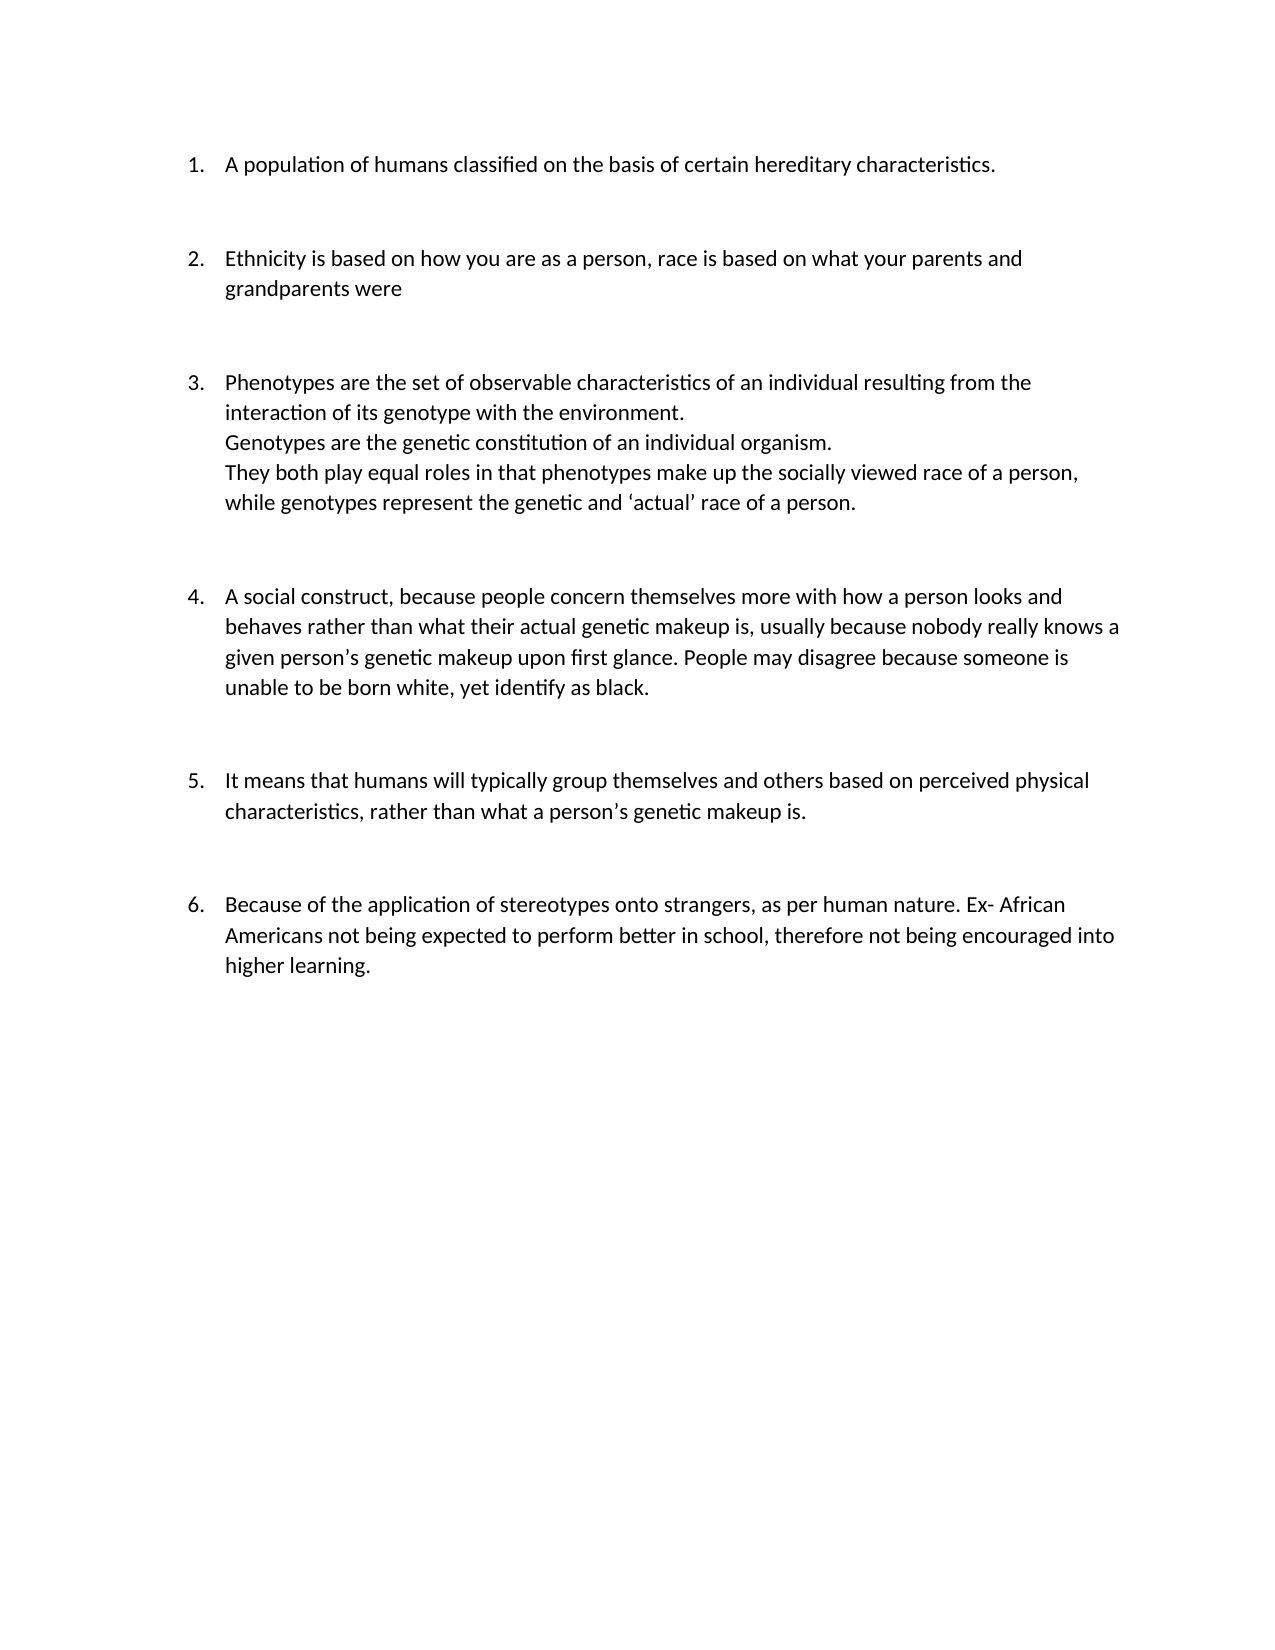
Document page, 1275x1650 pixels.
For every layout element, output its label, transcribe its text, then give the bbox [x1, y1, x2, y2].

list Ethnicity is based on how you are as a person, race is based on what your parents and grandparents were [187, 244, 1125, 302]
list They both play equal roles in that phenotypes make up the socially viewed race of a person, while genotypes represent the genetic and ‘actual’ race of a person. [225, 458, 1125, 517]
list Because of the application of stereotypes onto strangers, as per human nature. Ex- African Americans not being expected to perform better in school, therefore not being encouraged into higher learning. [187, 891, 1125, 979]
list Phenotypes are the set of observable characteristics of an individual resulting from the interaction of its genotype with the environment. [187, 368, 1125, 426]
list Genotypes are the genetic constitution of an individual organism. [225, 428, 1125, 456]
list A population of humans classified on the basis of certain hereditary characteristics. [187, 150, 1125, 178]
list It means that humans will typically group themselves and others based on perceived physical characteristics, rather than what a person’s genetic makeup is. [187, 767, 1125, 825]
list A social construct, because people concern themselves more with how a person looks and behaves rather than what their actual genetic makeup is, usually because nobody really knows a given person’s genetic makeup upon first glance. People may disagree because someone is unable to be born white, yet identify as black. [187, 582, 1125, 701]
